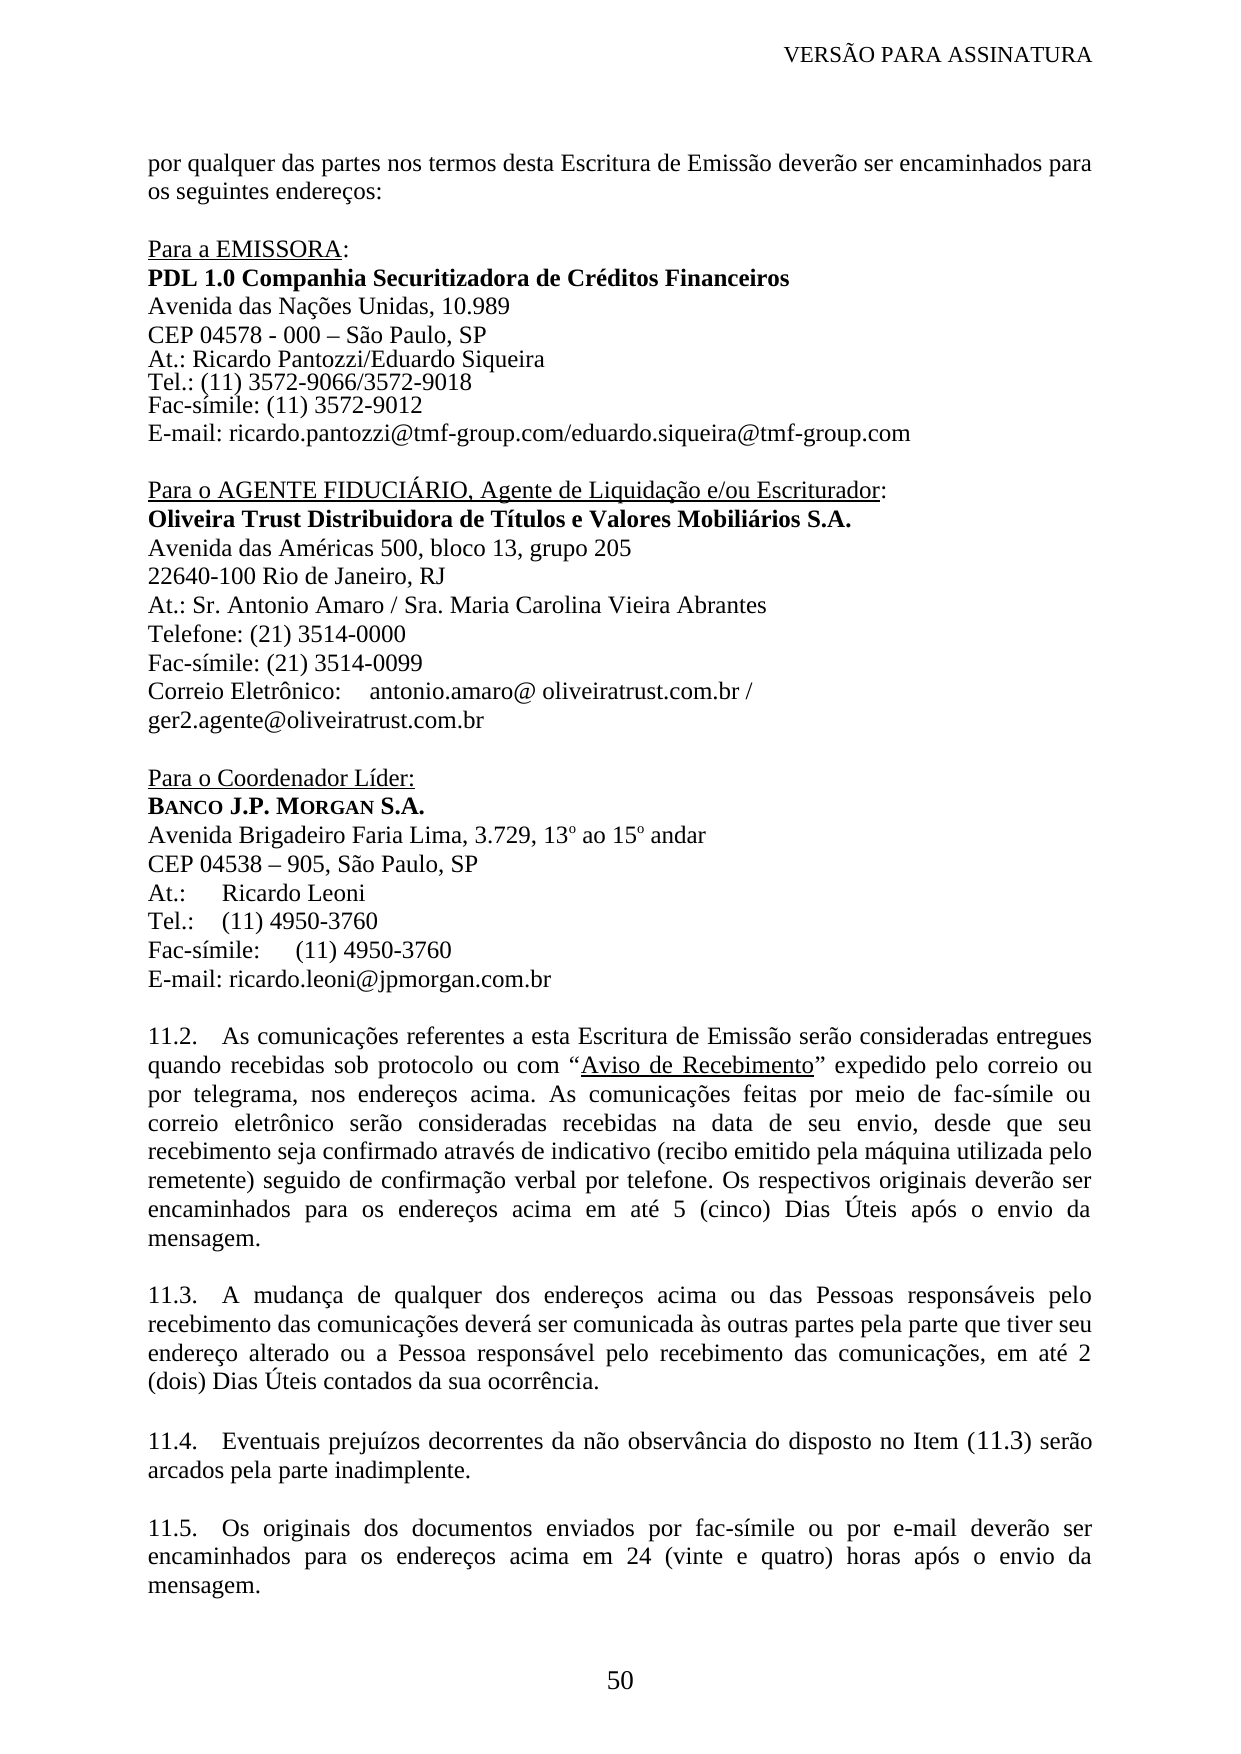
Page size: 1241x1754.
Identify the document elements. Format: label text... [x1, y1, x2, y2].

text E-mail: ricardo.pantozzi@tmf-group.com/eduardo.siqueira@tmf-group.com [148, 418, 1093, 446]
text CEP 04538 – 905, São Paulo, SP [148, 849, 1093, 878]
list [148, 148, 1093, 205]
text Oliveira Trust Distribuidora de Títulos e Valores Mobiliários S.A. Avenida das Américas 500, bloco 13, grupo 205 22640-100 Rio de Janeiro, RJ At.: Sr. Antonio Amaro / Sra. Maria Carolina Vieira Abrantes Telefone: (21) 3514-0000 Fac-símile: (21) 3514-0099 Correio Eletrônico: antonio.amaro@ oliveiratrust.com.br / ger2.agente@oliveiratrust.com.br [148, 504, 1093, 734]
text Tel.: (11) 4950-3760 [148, 906, 1093, 935]
list Eventuais prejuízos decorrentes da não observância do disposto no Item (11.3) serão arcados pela parte inadimplente. [148, 1424, 1093, 1484]
text Fac-símile: (11) 4950-3760 [148, 935, 1093, 964]
text Para o Coordenador Líder: [148, 763, 1093, 791]
text Avenida das Nações Unidas, 10.989 [148, 291, 1093, 320]
text Banco J.P. Morgan S.A. [148, 791, 1093, 820]
text E-mail: ricardo.leoni@jpmorgan.com.br [148, 964, 1093, 993]
text PDL 1.0 Companhia Securitizadora de Créditos Financeiros [148, 263, 1093, 291]
text Tel.: (11) 3572-9066/3572-9018 [148, 372, 1093, 395]
text Fac-símile: (11) 3572-9012 [148, 395, 1093, 418]
list A mudança de qualquer dos endereços acima ou das Pessoas responsáveis pelo recebimento das comunicações deverá ser comunicada às outras partes pela parte que tiver seu endereço alterado ou a Pessoa responsável pelo recebimento das comunicações, em até 2 (dois) Dias Úteis contados da sua ocorrência. [148, 1280, 1093, 1395]
text Para a EMISSORA: [148, 234, 1093, 263]
text At.: Ricardo Leoni [148, 878, 1093, 906]
text CEP 04578 - 000 – São Paulo, SP [148, 320, 1093, 349]
text Avenida Brigadeiro Faria Lima, 3.729, 13o ao 15o andar [148, 820, 1093, 849]
list As comunicações referentes a esta Escritura de Emissão serão consideradas entregues quando recebidas sob protocolo ou com “Aviso de Recebimento” expedido pelo correio ou por telegrama, nos endereços acima. As comunicações feitas por meio de fac-símile ou correio eletrônico serão consideradas recebidas na data de seu envio, desde que seu recebimento seja confirmado através de indicativo (recibo emitido pela máquina utilizada pelo remetente) seguido de confirmação verbal por telefone. Os respectivos originais deverão ser encaminhados para os endereços acima em até 5 (cinco) Dias Úteis após o envio da mensagem. [148, 1021, 1093, 1251]
text At.: Ricardo Pantozzi/Eduardo Siqueira [148, 349, 1093, 372]
text Para o AGENTE FIDUCIÁRIO, Agente de Liquidação e/ou Escriturador: [148, 475, 1093, 504]
list Os originais dos documentos enviados por fac-símile ou por e-mail deverão ser encaminhados para os endereços acima em 24 (vinte e quatro) horas após o envio da mensagem. [148, 1513, 1093, 1599]
